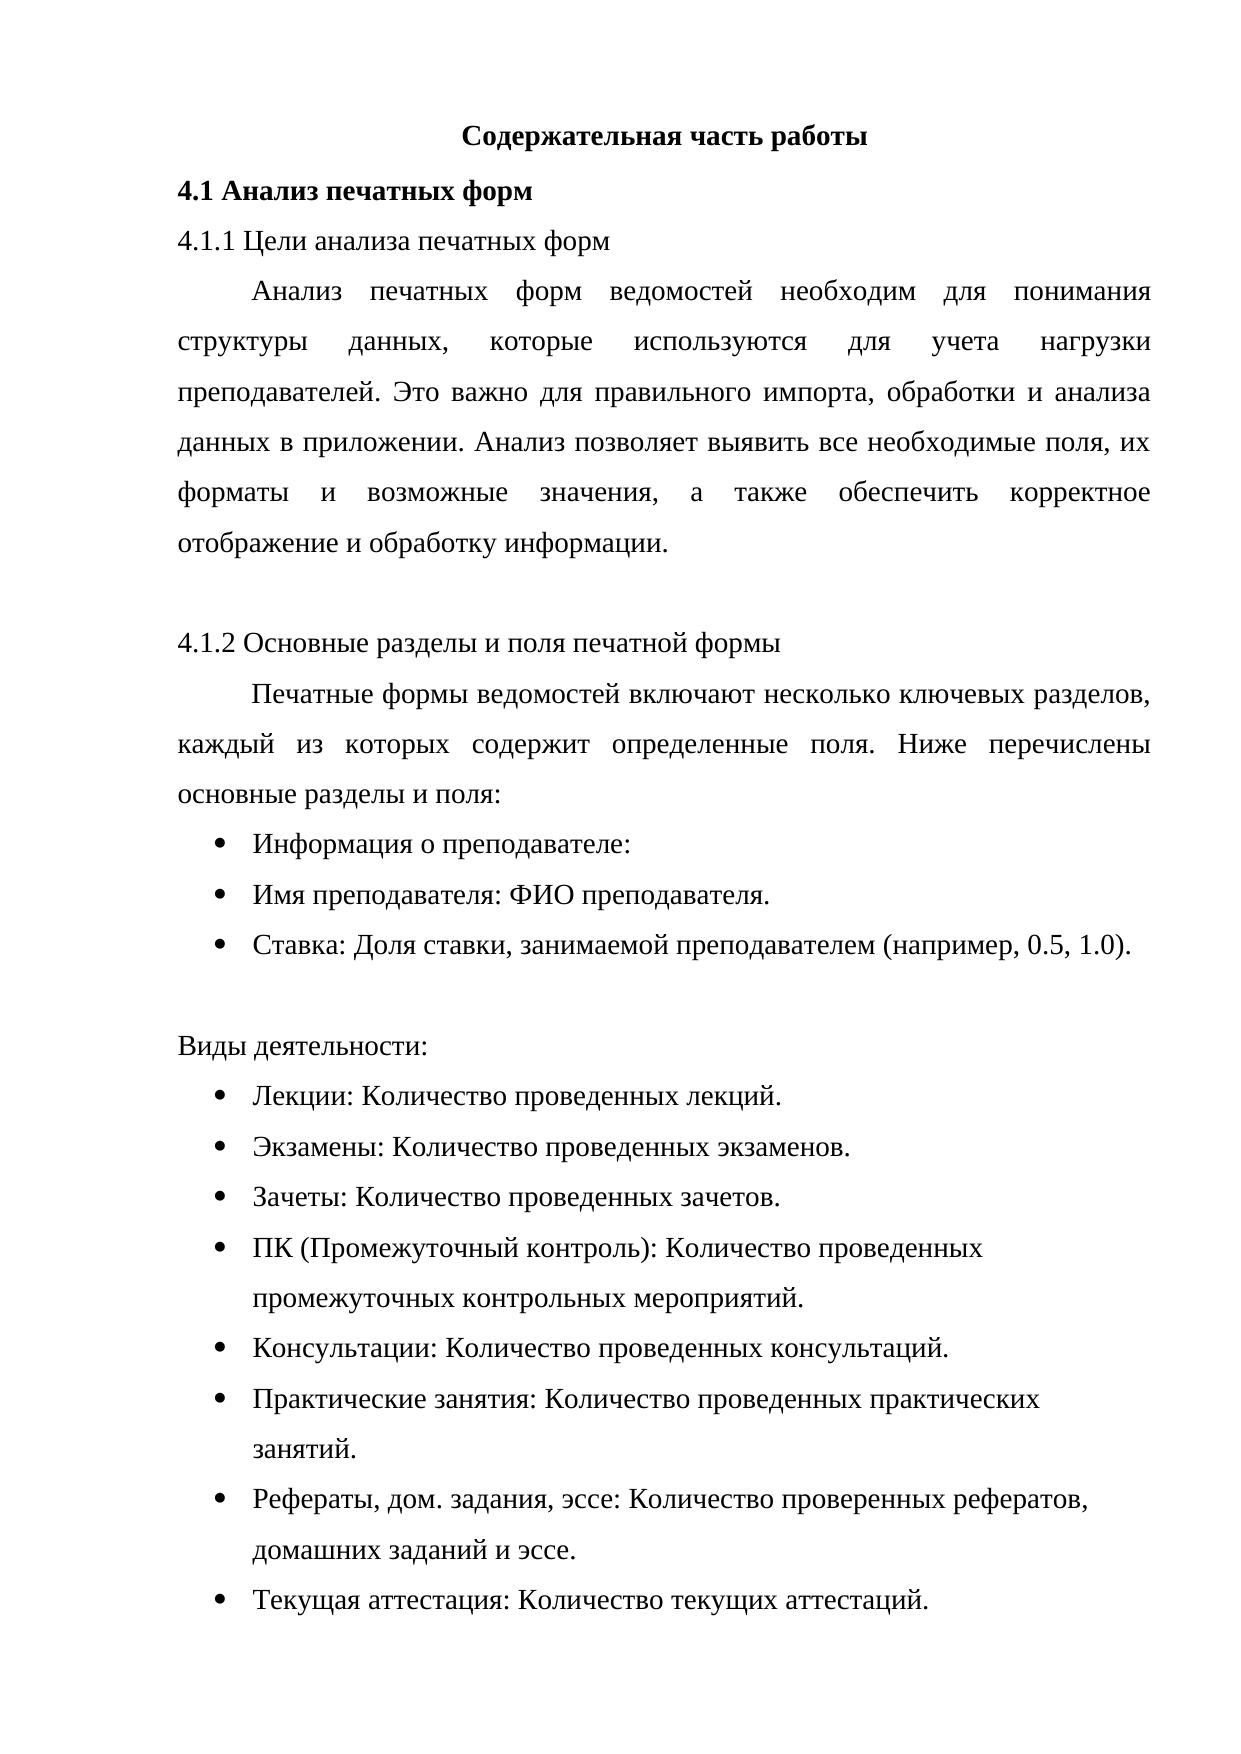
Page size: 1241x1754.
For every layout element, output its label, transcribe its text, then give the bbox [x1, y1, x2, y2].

text Анализ печатных форм ведомостей необходим для понимания структуры данных, которые используются для учета нагрузки преподавателей. Это важно для правильного импорта, обработки и анализа данных в приложении. Анализ позволяет выявить все необходимые поля, их форматы и возможные значения, а также обеспечить корректное отображение и обработку информации. [177, 273, 1152, 558]
list Лекции: Количество проведенных лекций. [215, 1078, 1152, 1112]
list Ставка: Доля ставки, занимаемой преподавателем (например, 0.5, 1.0). [215, 927, 1152, 961]
subtitle Содержательная часть работы [177, 118, 1152, 152]
list Информация о преподавателе: [215, 827, 1152, 860]
text Виды деятельности: [177, 1028, 1152, 1062]
list Зачеты: Количество проведенных зачетов. [215, 1179, 1152, 1213]
list Текущая аттестация: Количество текущих аттестаций. [215, 1582, 1152, 1616]
list Имя преподавателя: ФИО преподавателя. [215, 877, 1152, 911]
list Консультации: Количество проведенных консультаций. [215, 1331, 1152, 1364]
list Экзамены: Количество проведенных экзаменов. [215, 1129, 1152, 1163]
text 4.1.2 Основные разделы и поля печатной формы [177, 625, 1152, 659]
list Рефераты, дом. задания, эссе: Количество проверенных рефератов, домашних заданий и эссе. [215, 1482, 1152, 1566]
text 4.1.1 Цели анализа печатных форм [177, 223, 1152, 256]
text Печатные формы ведомостей включают несколько ключевых разделов, каждый из которых содержит определенные поля. Ниже перечислены основные разделы и поля: [177, 676, 1152, 810]
list ПК (Промежуточный контроль): Количество проведенных промежуточных контрольных мероприятий. [215, 1230, 1152, 1314]
subtitle 4.1 Анализ печатных форм [177, 173, 1152, 206]
list Практические занятия: Количество проведенных практических занятий. [215, 1381, 1152, 1465]
